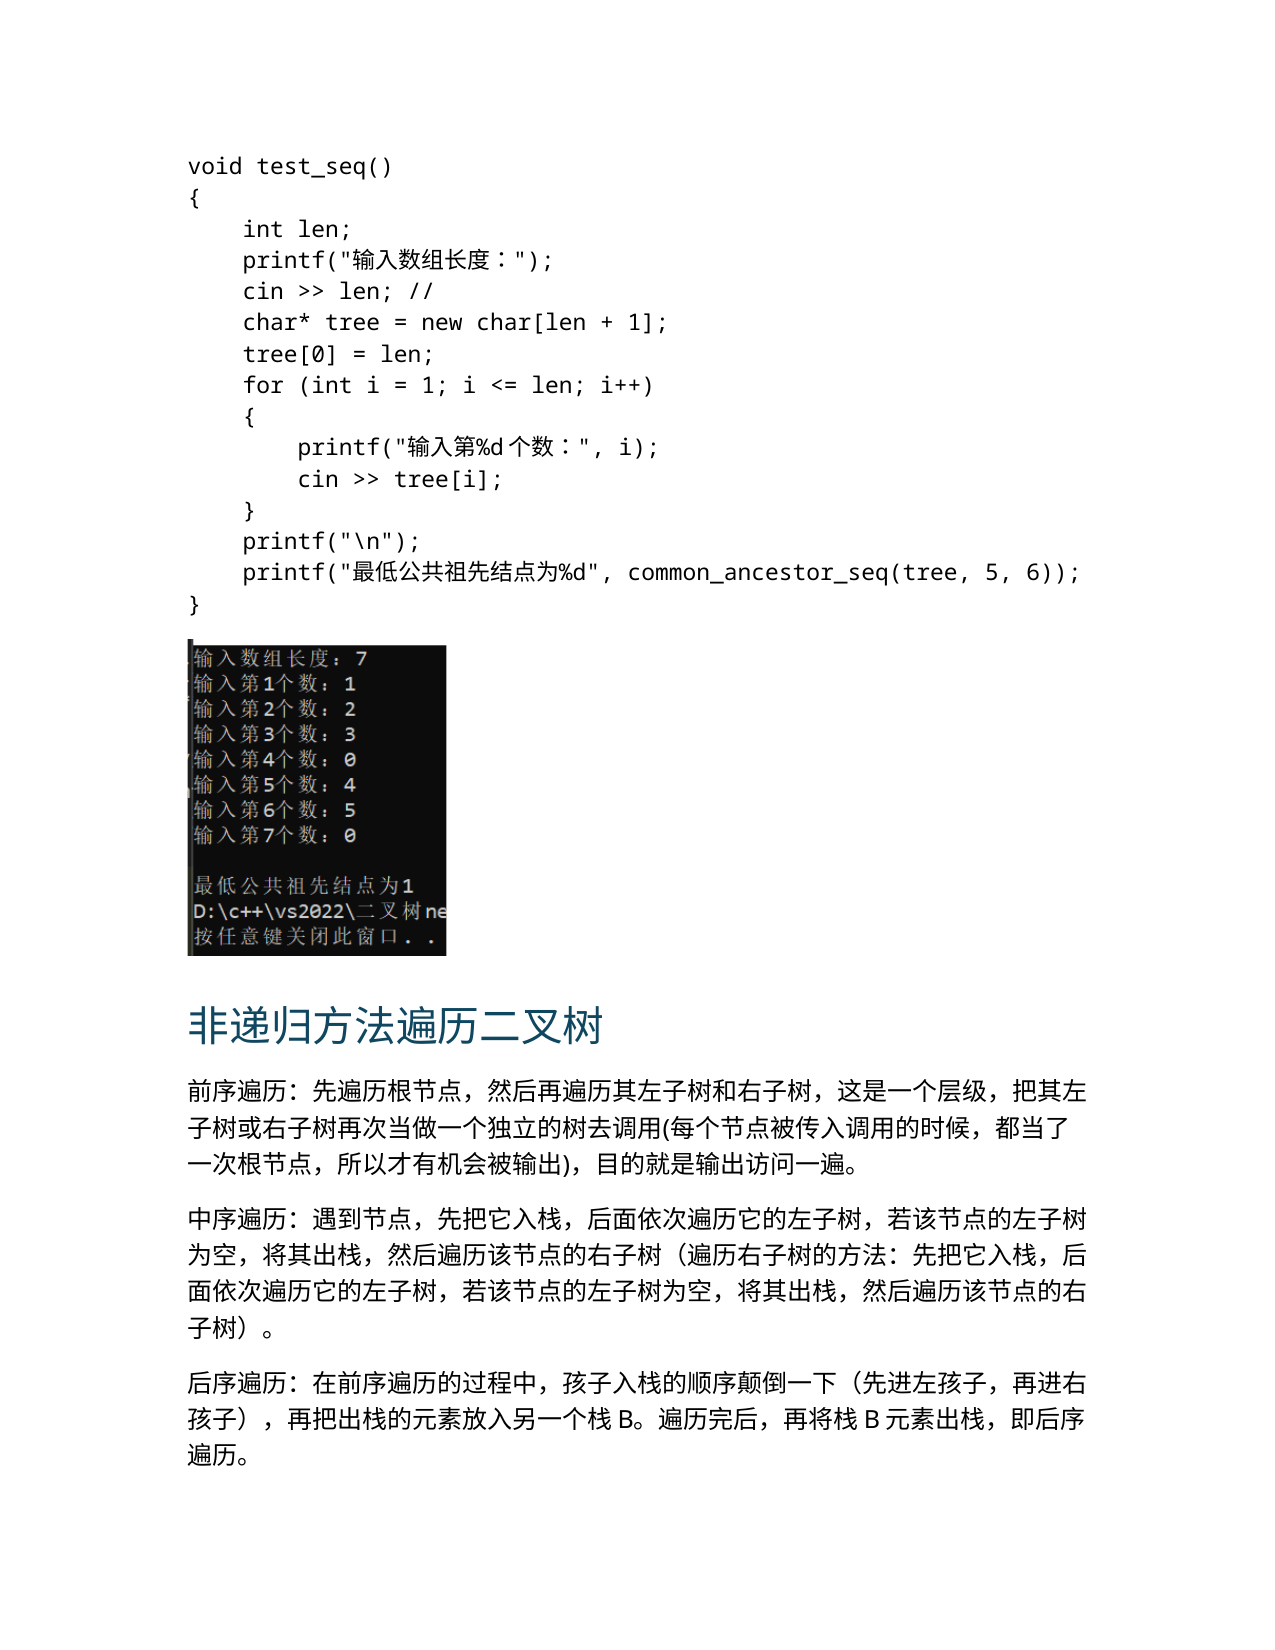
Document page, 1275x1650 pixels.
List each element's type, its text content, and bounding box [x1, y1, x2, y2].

text 前序遍历：先遍历根节点，然后再遍历其左子树和右子树，这是一个层级，把其左子树或右子树再次当做一个独立的树去调用(每个节点被传入调用的时候，都当了一次根节点，所以才有机会被输出)，目的就是输出访问一遍。 [187, 1072, 1087, 1181]
text void test_seq() { int len; printf("输入数组长度："); cin >> len; // char* tree = new char[len + 1]; tree[0] = len; for (int i = 1; i <= len; i++) { printf("输入第%d个数：", i); cin >> tree[i]; } printf("\n"); printf("最低公共祖先结点为%d", common_ancestor_seq(tree, 5, 6)); } [187, 150, 1087, 619]
subtitle 非递归方法遍历二叉树 [187, 993, 1087, 1053]
picture [187, 639, 447, 956]
text 中序遍历：遇到节点，先把它入栈，后面依次遍历它的左子树，若该节点的左子树为空，将其出栈，然后遍历该节点的右子树（遍历右子树的方法：先把它入栈，后面依次遍历它的左子树，若该节点的左子树为空，将其出栈，然后遍历该节点的右子树）。 [187, 1199, 1087, 1344]
text 后序遍历：在前序遍历的过程中，孩子入栈的顺序颠倒一下（先进左孩子，再进右孩子），再把出栈的元素放入另一个栈B。遍历完后，再将栈B元素出栈，即后序遍历。 [187, 1363, 1087, 1472]
